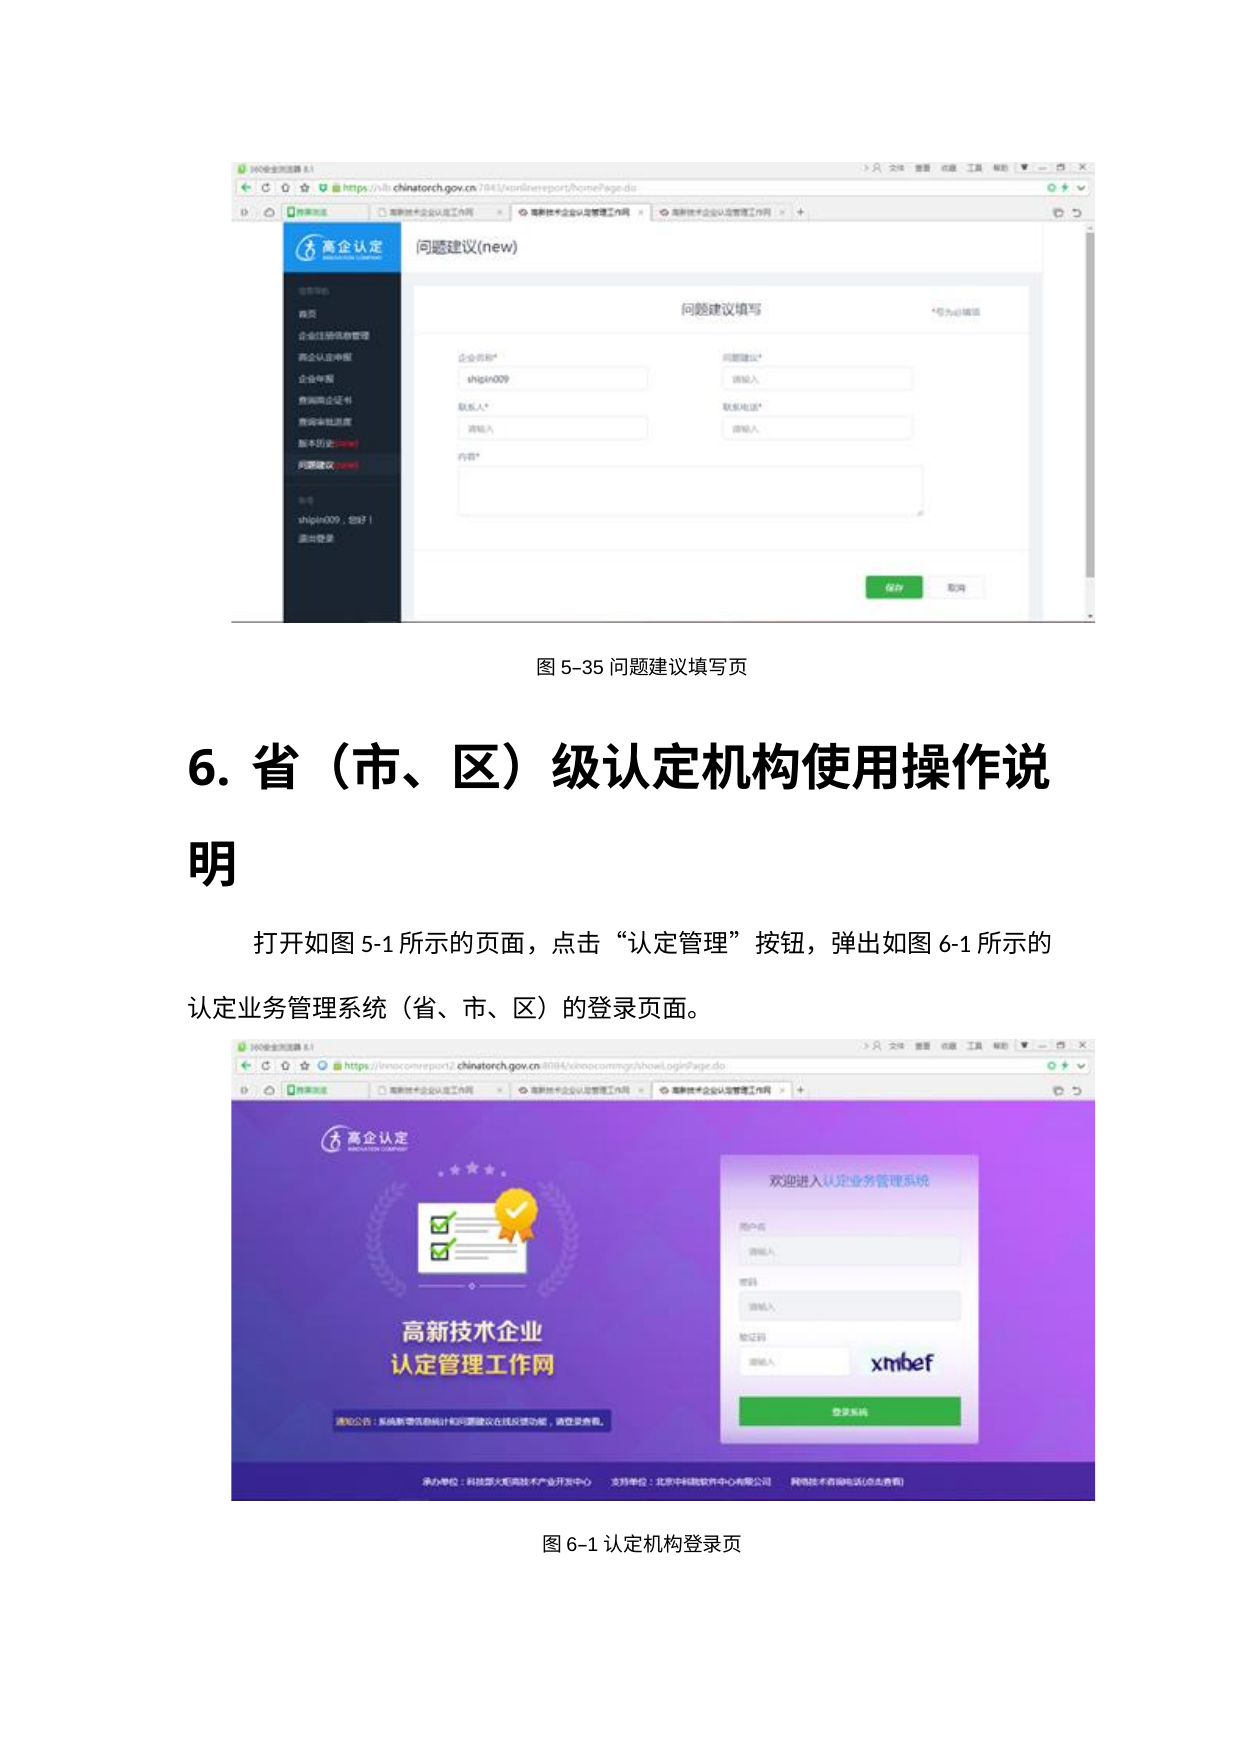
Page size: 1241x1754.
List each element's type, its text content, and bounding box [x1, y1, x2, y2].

subtitle 6. 省（市、区）级认定机构使用操作说明 [187, 714, 1053, 909]
text 打开如图5-1所示的页面，点击“认定管理”按钮，弹出如图6-1所示的认定业务管理系统（省、市、区）的登录页面。 [187, 909, 1053, 1039]
picture [231, 162, 1096, 623]
text 图 5–35 问题建议填写页 [187, 649, 1053, 682]
picture [231, 1039, 1096, 1501]
text 图 6–1 认定机构登录页 [187, 1527, 1053, 1559]
